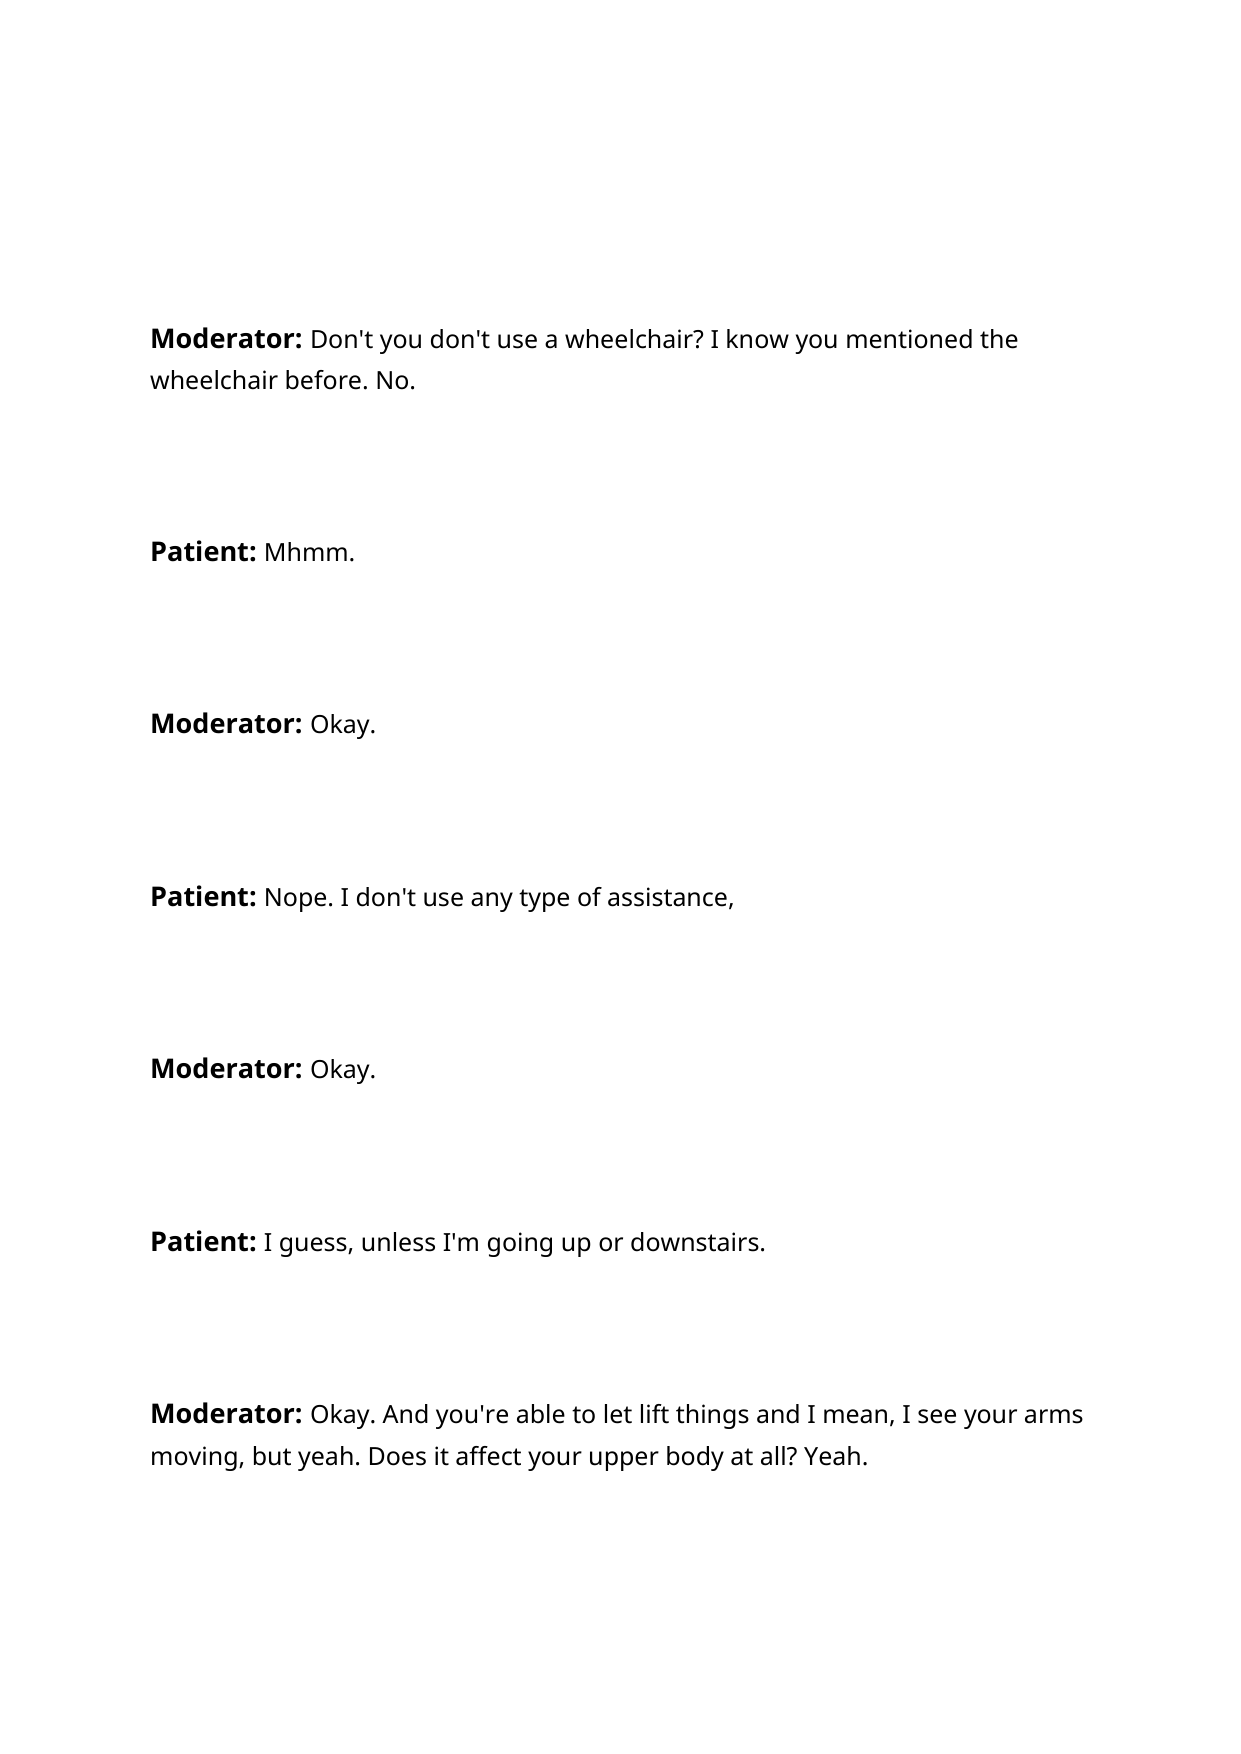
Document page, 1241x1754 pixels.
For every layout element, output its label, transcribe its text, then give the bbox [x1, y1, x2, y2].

text Moderator: Okay. [150, 1049, 1090, 1086]
text Moderator: Okay. [150, 704, 1090, 741]
text Moderator: Okay. And you're able to let lift things and I mean, I see your arms moving, but yeah. Does it affect your upper body at all? Yeah. [150, 1394, 1090, 1472]
text Patient: Nope. I don't use any type of assistance, [150, 877, 1090, 914]
text Patient: Mhmm. [150, 532, 1090, 569]
text Moderator: Don't you don't use a wheelchair? I know you mentioned the wheelchair before. No. [150, 319, 1090, 397]
text Patient: I guess, unless I'm going up or downstairs. [150, 1222, 1090, 1259]
